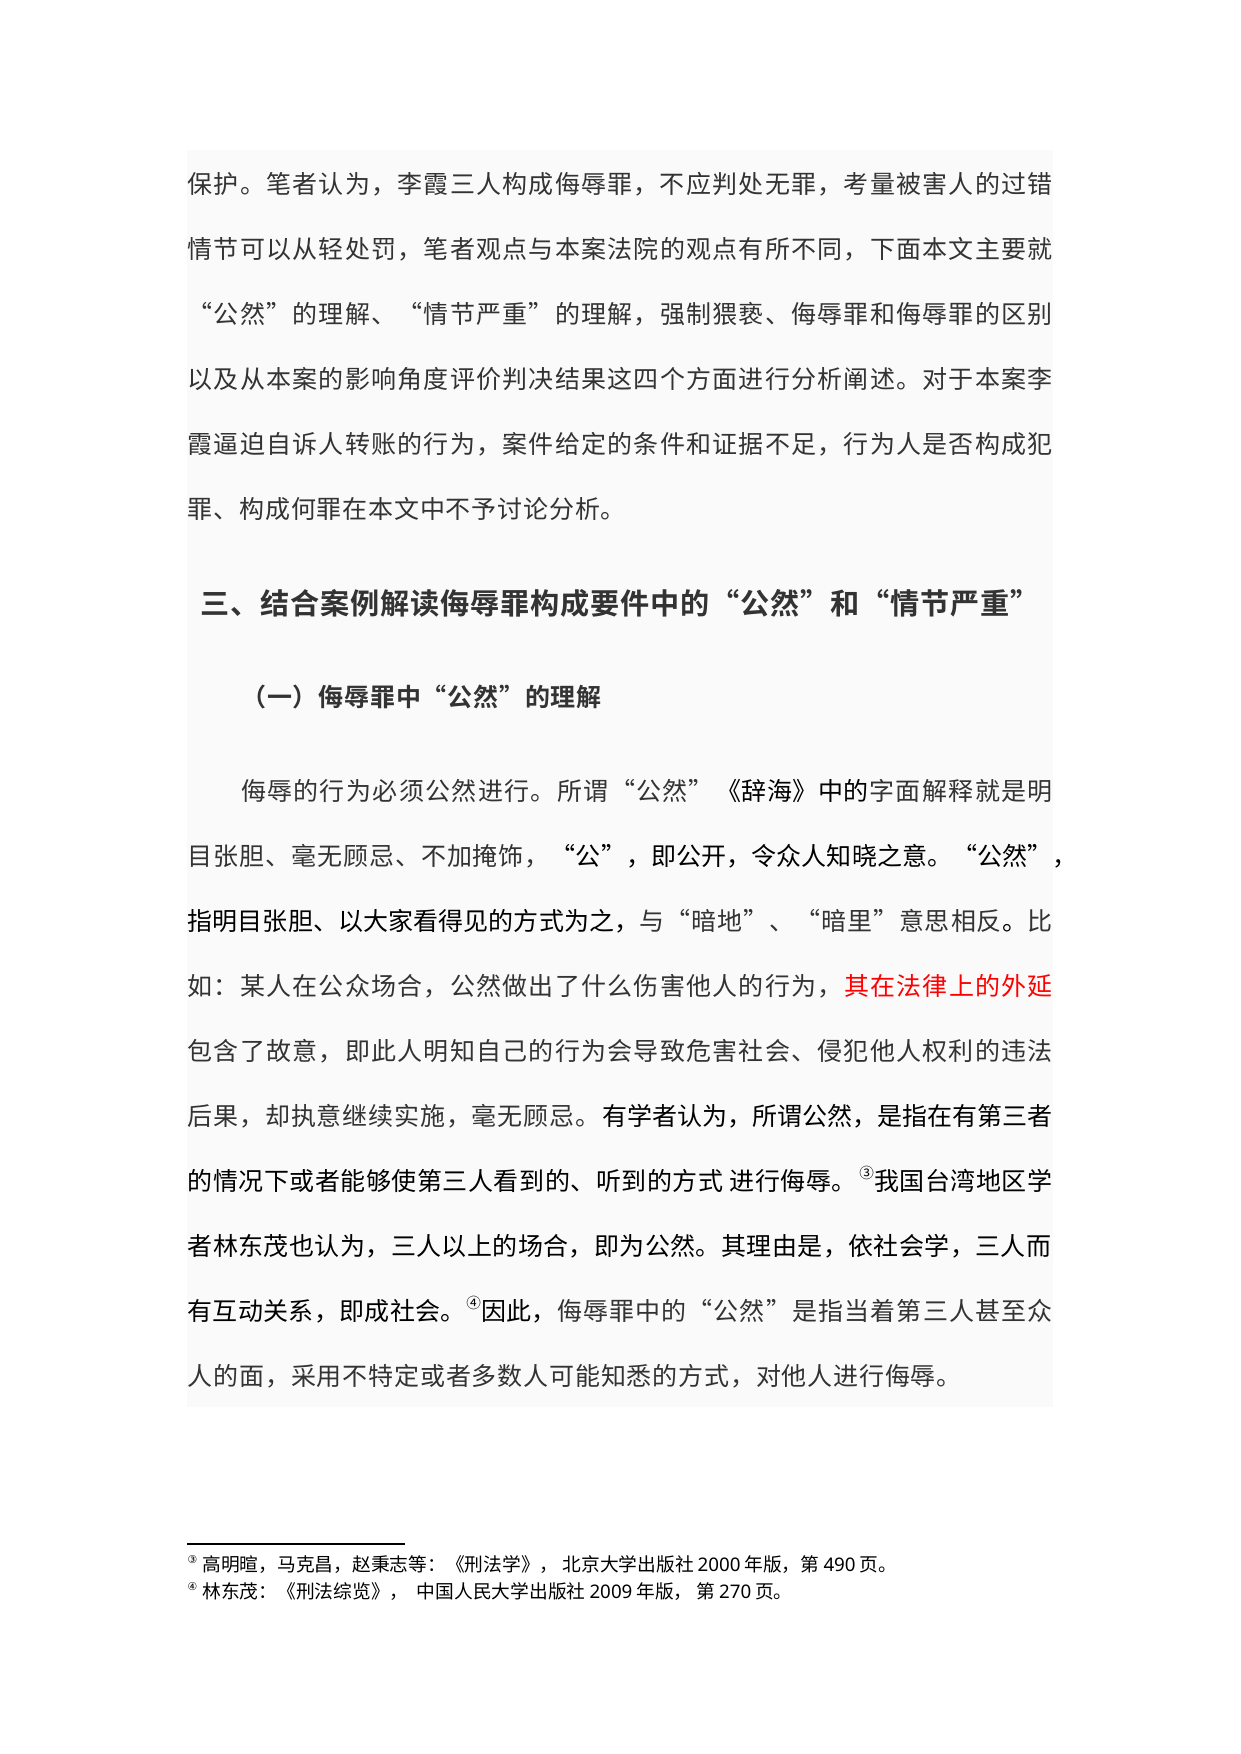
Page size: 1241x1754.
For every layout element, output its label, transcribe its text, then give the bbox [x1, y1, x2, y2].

text 三、结合案例解读侮辱罪构成要件中的“公然”和“情节严重” [187, 569, 1053, 634]
text 侮辱的行为必须公然进行。所谓“公然”《辞海》中的字面解释就是明目张胆、毫无顾忌、不加掩饰，“公”，即公开，令众人知晓之意。“公然”，指明目张胆、以大家看得见的方式为之，与“暗地”、“暗里”意思相反。比如：某人在公众场合，公然做出了什么伤害他人的行为，其在法律上的外延包含了故意，即此人明知自己的行为会导致危害社会、侵犯他人权利的违法后果，却执意继续实施，毫无顾忌。有学者认为，所谓公然，是指在有第三者的情况下或者能够使第三人看到的、听到的方式 进行侮辱。我国台湾地区学者林东茂也认为，三人以上的场合，即为公然。其理由是，依社会学，三人而有互动关系，即成社会。因此，侮辱罪中的“公然”是指当着第三人甚至众人的面，采用不特定或者多数人可能知悉的方式，对他人进行侮辱。 [187, 757, 1053, 1407]
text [187, 150, 1053, 540]
text （一）侮辱罪中“公然”的理解 [187, 663, 1053, 728]
